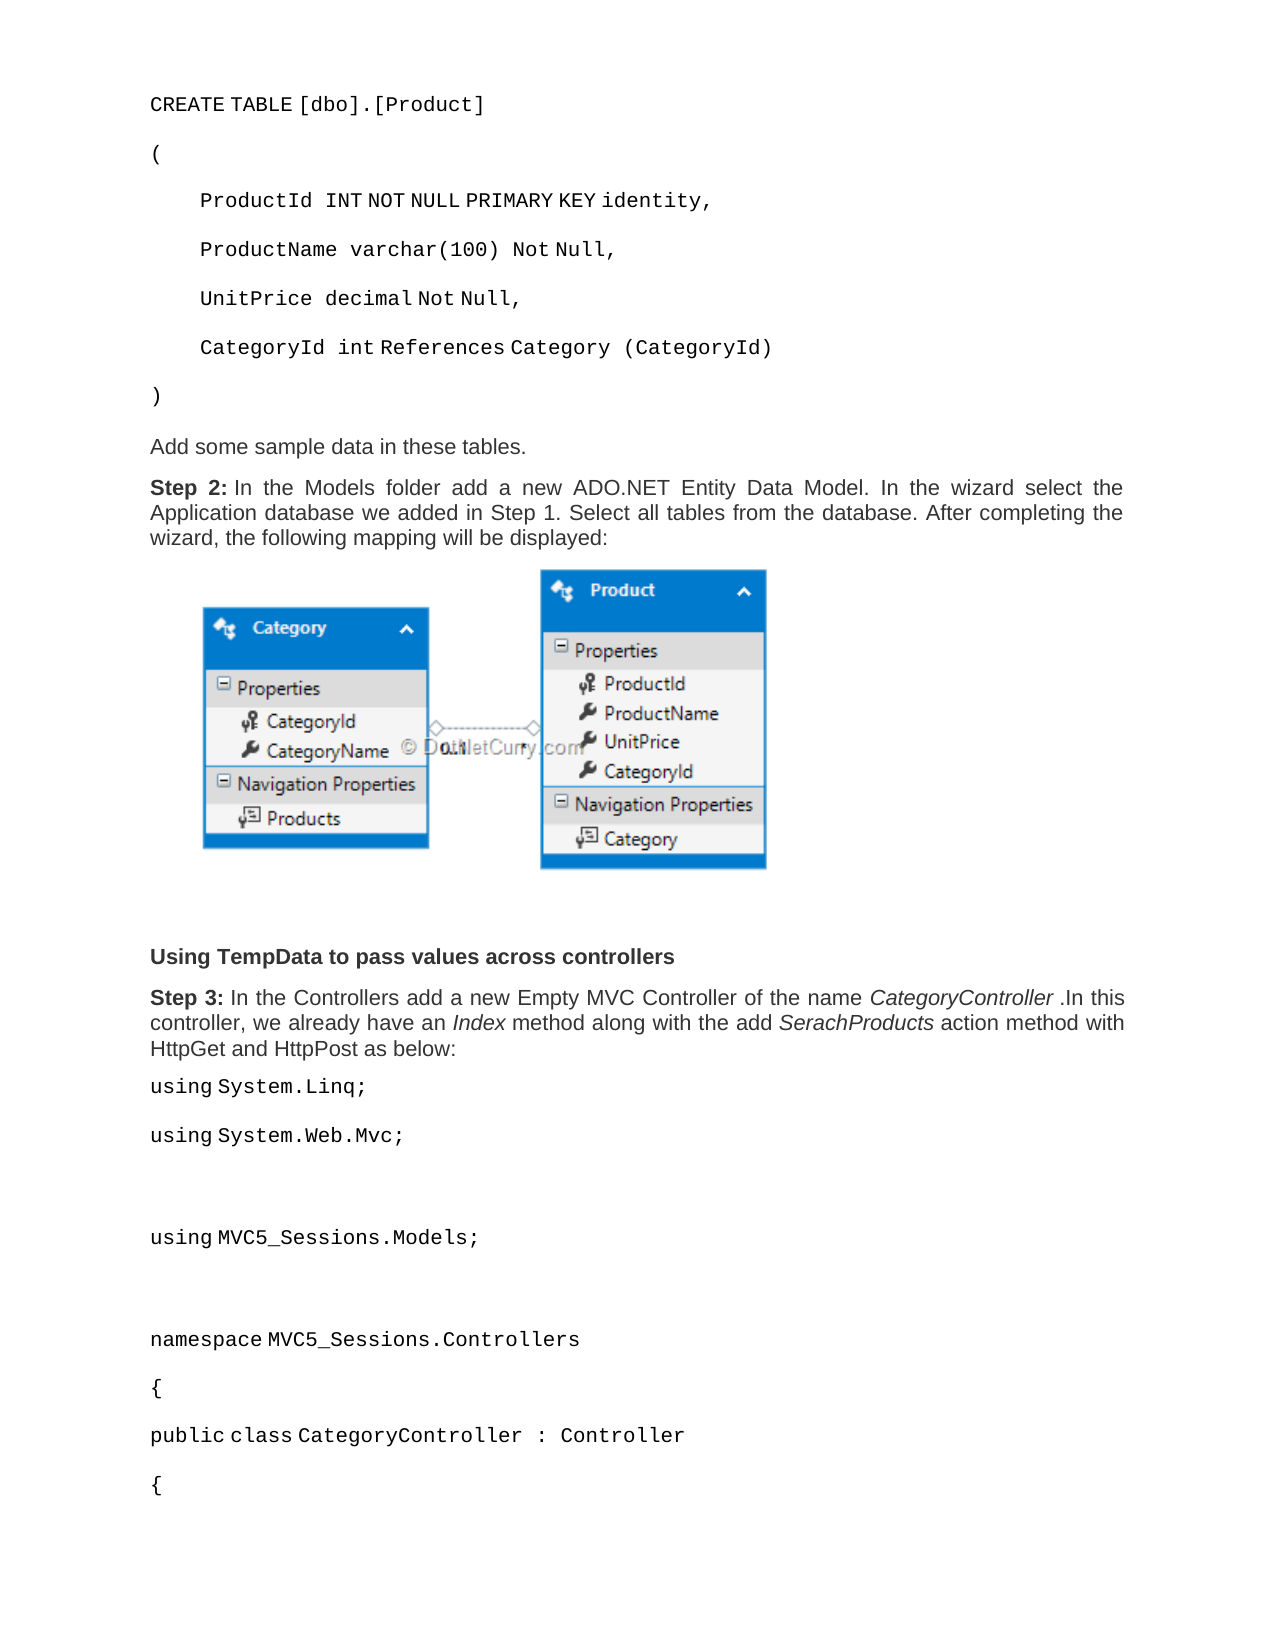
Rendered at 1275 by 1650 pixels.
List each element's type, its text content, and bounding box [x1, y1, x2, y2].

text Step 2: In the Models folder add a new ADO.NET Entity Data Model. In the wizard select the Application database we added in Step 1. Select all tables from the database. After completing the wizard, the following mapping will be displayed: [150, 475, 1125, 550]
text Step 3: In the Controllers add a new Empty MVC Controller of the name CategoryController .In this controller, we already have an Index method along with the add SerachProducts action method with HttpGet and HttpPost as below: [150, 985, 1125, 1061]
text Using TempData to pass values across controllers [150, 944, 1125, 969]
table_header CREATE TABLE [dbo].[Product] ( ProductId INT NOT NULL PRIMARY KEY identity, ProductName varchar(100) Not Null, UnitPrice decimal Not Null, CategoryId int References Category (CategoryId) ) [150, 94, 1267, 434]
picture [150, 566, 842, 929]
text Add some sample data in these tables. [150, 434, 1125, 459]
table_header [150, 1076, 1267, 1522]
